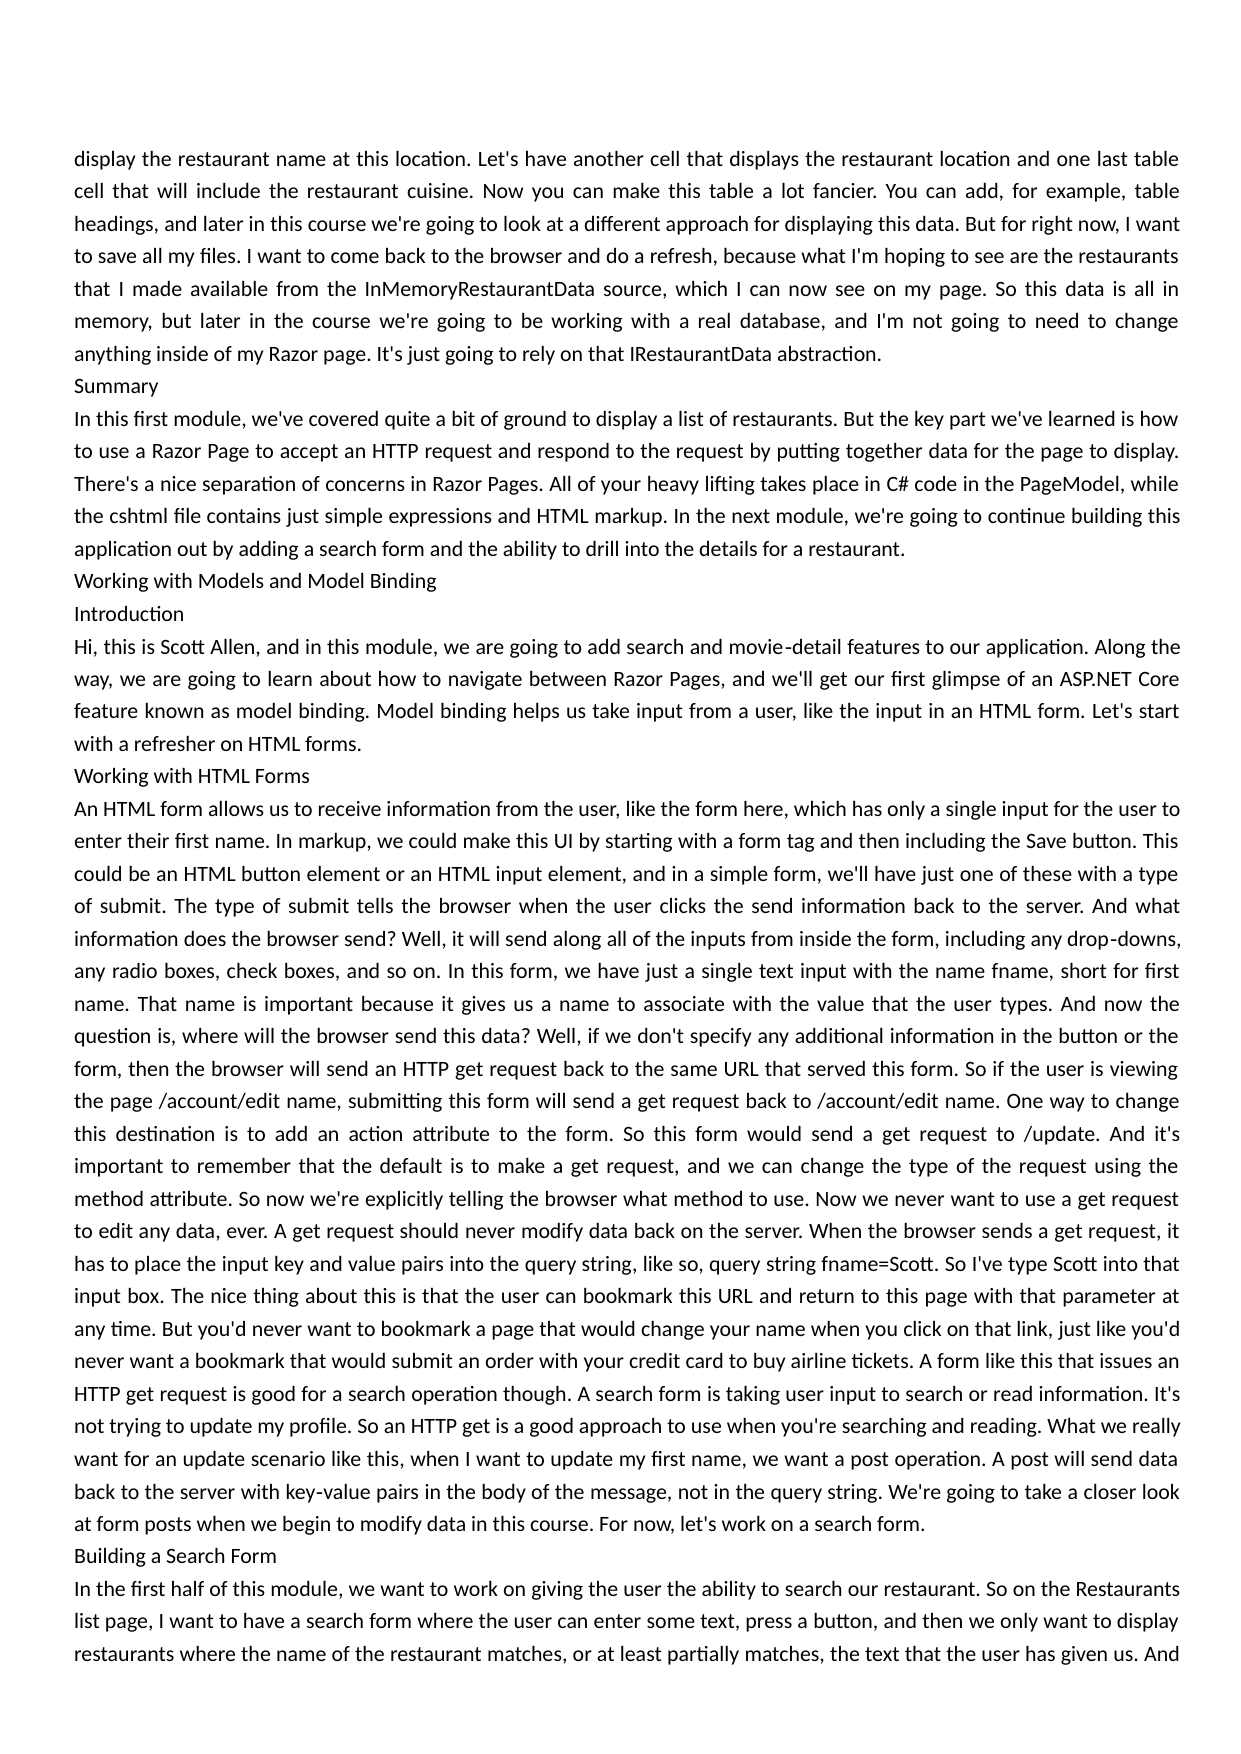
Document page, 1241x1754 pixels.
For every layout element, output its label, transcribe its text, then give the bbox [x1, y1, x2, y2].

text An HTML form allows us to receive information from the user, like the form here, which has only a single input for the user to enter their first name. In markup, we could make this UI by starting with a form tag and then including the Save button. This could be an HTML button element or an HTML input element, and in a simple form, we'll have just one of these with a type of submit. The type of submit tells the browser when the user clicks the send information back to the server. And what information does the browser send? Well, it will send along all of the inputs from inside the form, including any drop‑downs, any radio boxes, check boxes, and so on. In this form, we have just a single text input with the name fname, short for first name. That name is important because it gives us a name to associate with the value that the user types. And now the question is, where will the browser send this data? Well, if we don't specify any additional information in the button or the form, then the browser will send an HTTP get request back to the same URL that served this form. So if the user is viewing the page /account/edit name, submitting this form will send a get request back to /account/edit name. One way to change this destination is to add an action attribute to the form. So this form would send a get request to /update. And it's important to remember that the default is to make a get request, and we can change the type of the request using the method attribute. So now we're explicitly telling the browser what method to use. Now we never want to use a get request to edit any data, ever. A get request should never modify data back on the server. When the browser sends a get request, it has to place the input key and value pairs into the query string, like so, query string fname=Scott. So I've type Scott into that input box. The nice thing about this is that the user can bookmark this URL and return to this page with that parameter at any time. But you'd never want to bookmark a page that would change your name when you click on that link, just like you'd never want a bookmark that would submit an order with your credit card to buy airline tickets. A form like this that issues an HTTP get request is good for a search operation though. A search form is taking user input to search or read information. It's not trying to update my profile. So an HTTP get is a good approach to use when you're searching and reading. What we really want for an update scenario like this, when I want to update my first name, we want a post operation. A post will send data back to the server with key‑value pairs in the body of the message, not in the query string. We're going to take a closer look at form posts when we begin to modify data in this course. For now, let's work on a search form. [74, 792, 1181, 1540]
text Working with Models and Model Binding [74, 565, 1181, 597]
text Introduction [74, 597, 1181, 630]
text Hi, this is Scott Allen, and in this module, we are going to add search and movie‑detail features to our application. Along the way, we are going to learn about how to navigate between Razor Pages, and we'll get our first glimpse of an ASP.NET Core feature known as model binding. Model binding helps us take input from a user, like the input in an HTML form. Let's start with a refresher on HTML forms. [74, 630, 1181, 760]
text In this first module, we've covered quite a bit of ground to display a list of restaurants. But the key part we've learned is how to use a Razor Page to accept an HTTP request and respond to the request by putting together data for the page to display. There's a nice separation of concerns in Razor Pages. All of your heavy lifting takes place in C# code in the PageModel, while the cshtml file contains just simple expressions and HTML markup. In the next module, we're going to continue building this application out by adding a search form and the ability to drill into the details for a restaurant. [74, 402, 1181, 565]
text Summary [74, 370, 1181, 402]
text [74, 1572, 1181, 1670]
text Working with HTML Forms [74, 760, 1181, 792]
text Building a Search Form [74, 1540, 1181, 1572]
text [74, 142, 1181, 370]
